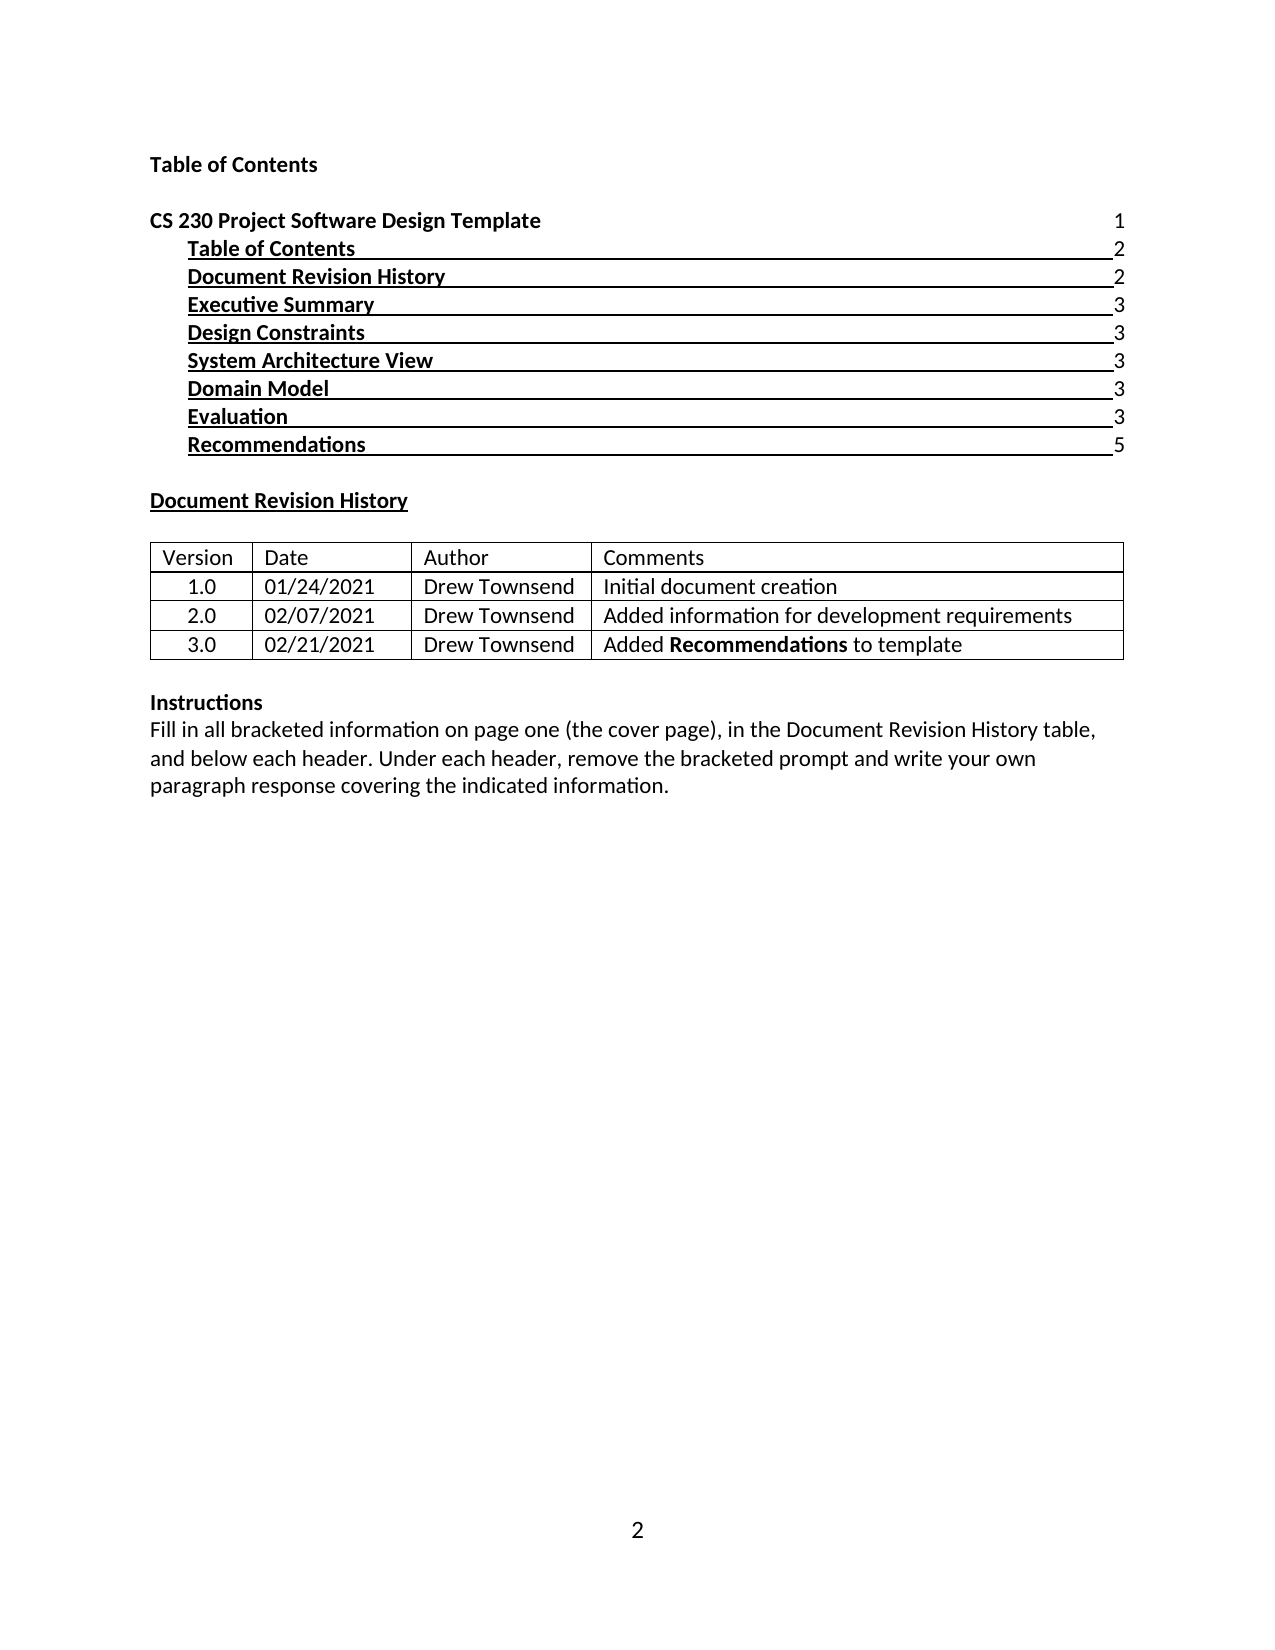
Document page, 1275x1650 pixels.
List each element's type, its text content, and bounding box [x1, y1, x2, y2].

text Fill in all bracketed information on page one (the cover page), in the Document Revision History table, and below each header. Under each header, remove the bracketed prompt and write your own paragraph response covering the indicated information. [150, 716, 1125, 800]
table_cell 2.0 [151, 601, 252, 629]
subtitle Table of Contents [150, 150, 1125, 178]
table_cell 01/24/2021 [253, 573, 411, 600]
table_header Author [412, 543, 591, 571]
table_header Date [253, 543, 411, 571]
text Instructions [150, 688, 1125, 716]
subtitle Document Revision History [150, 486, 1125, 514]
table_cell Initial document creation [592, 573, 1123, 600]
table_cell 3.0 [151, 631, 252, 658]
table_cell Added Recommendations to template [592, 631, 1123, 658]
table_cell Drew Townsend [412, 601, 591, 629]
table_header Version [151, 543, 252, 571]
table_cell Drew Townsend [412, 631, 591, 658]
table_cell Added information for development requirements [592, 601, 1123, 629]
table_header Comments [592, 543, 1123, 571]
table_cell 1.0 [151, 573, 252, 600]
table_cell Drew Townsend [412, 573, 591, 600]
table_cell 02/07/2021 [253, 601, 411, 629]
table_cell 02/21/2021 [253, 631, 411, 658]
